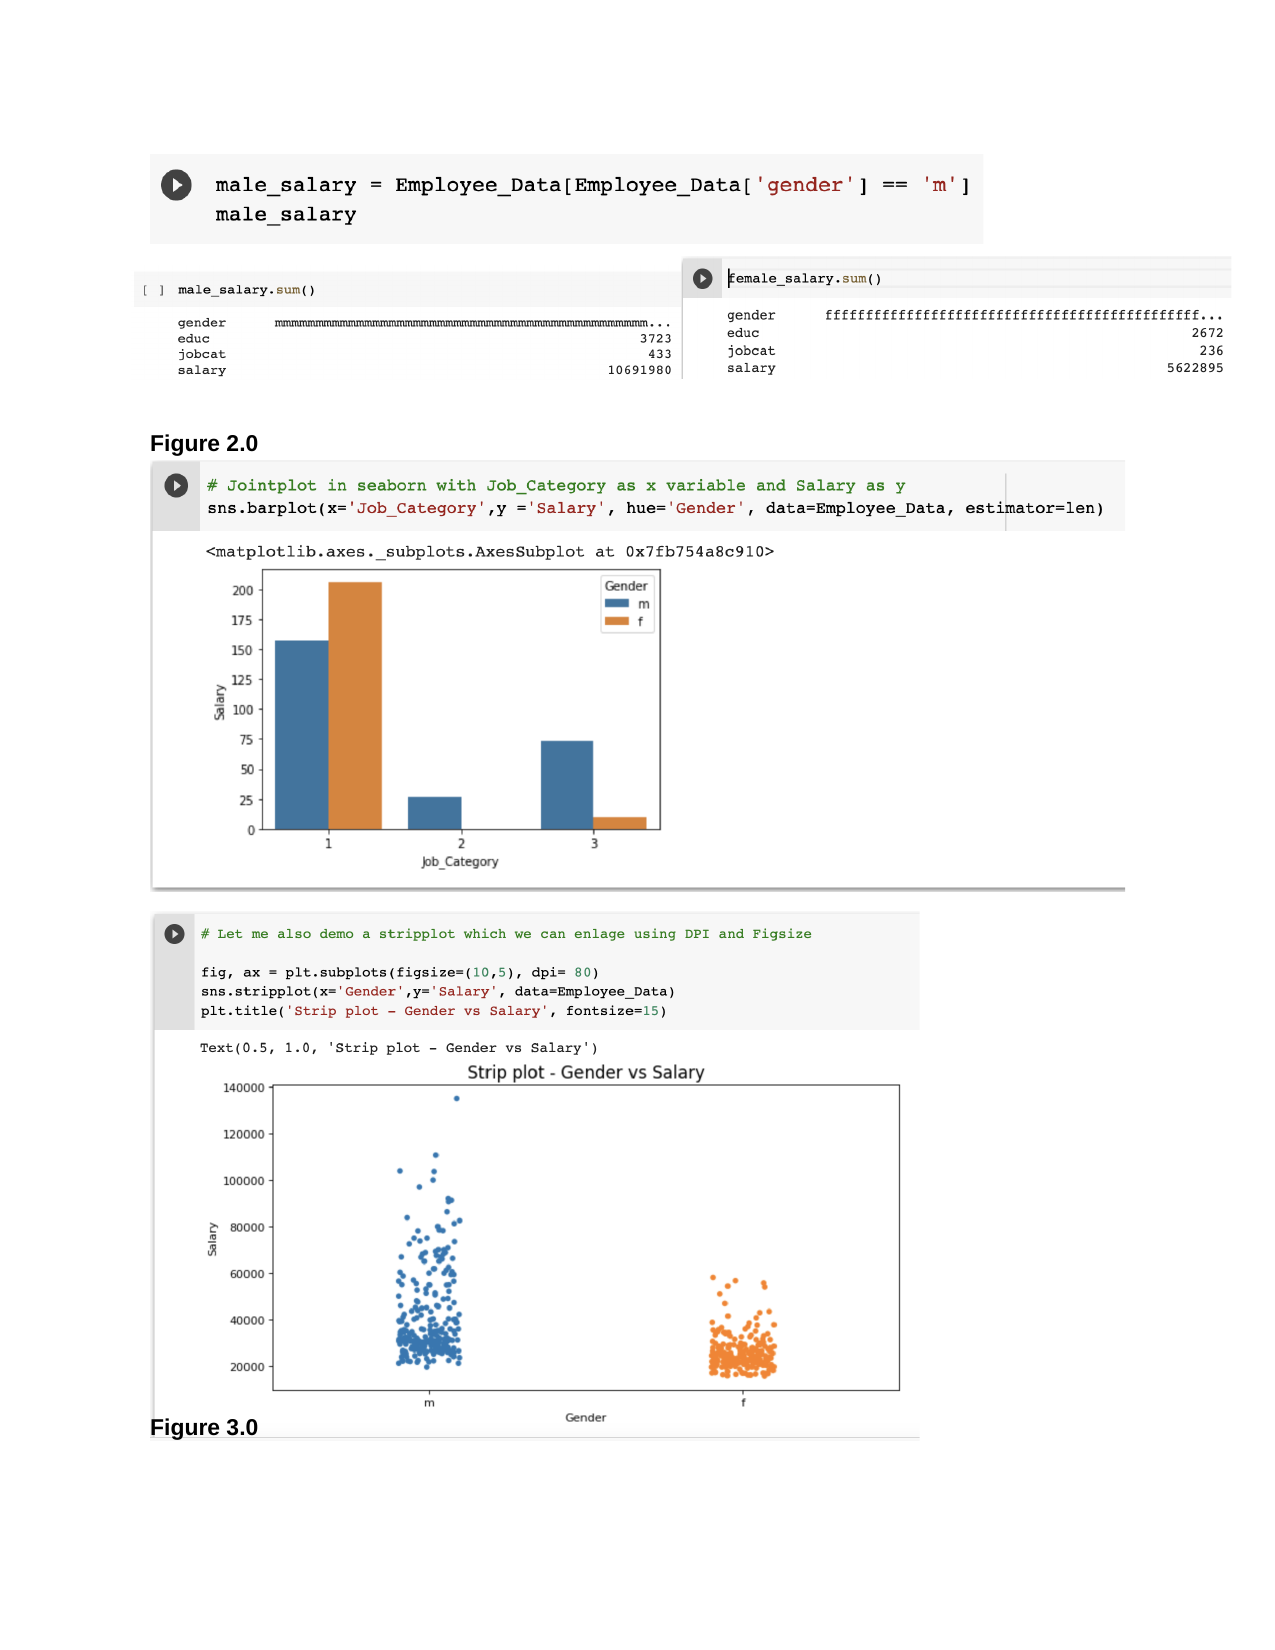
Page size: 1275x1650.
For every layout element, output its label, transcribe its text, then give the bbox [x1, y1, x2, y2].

picture [150, 460, 1125, 892]
picture [150, 150, 984, 245]
text Figure 2.0 [150, 430, 1125, 456]
text Figure 3.0 [150, 1414, 1125, 1440]
picture [131, 256, 1232, 380]
picture [150, 911, 920, 1414]
